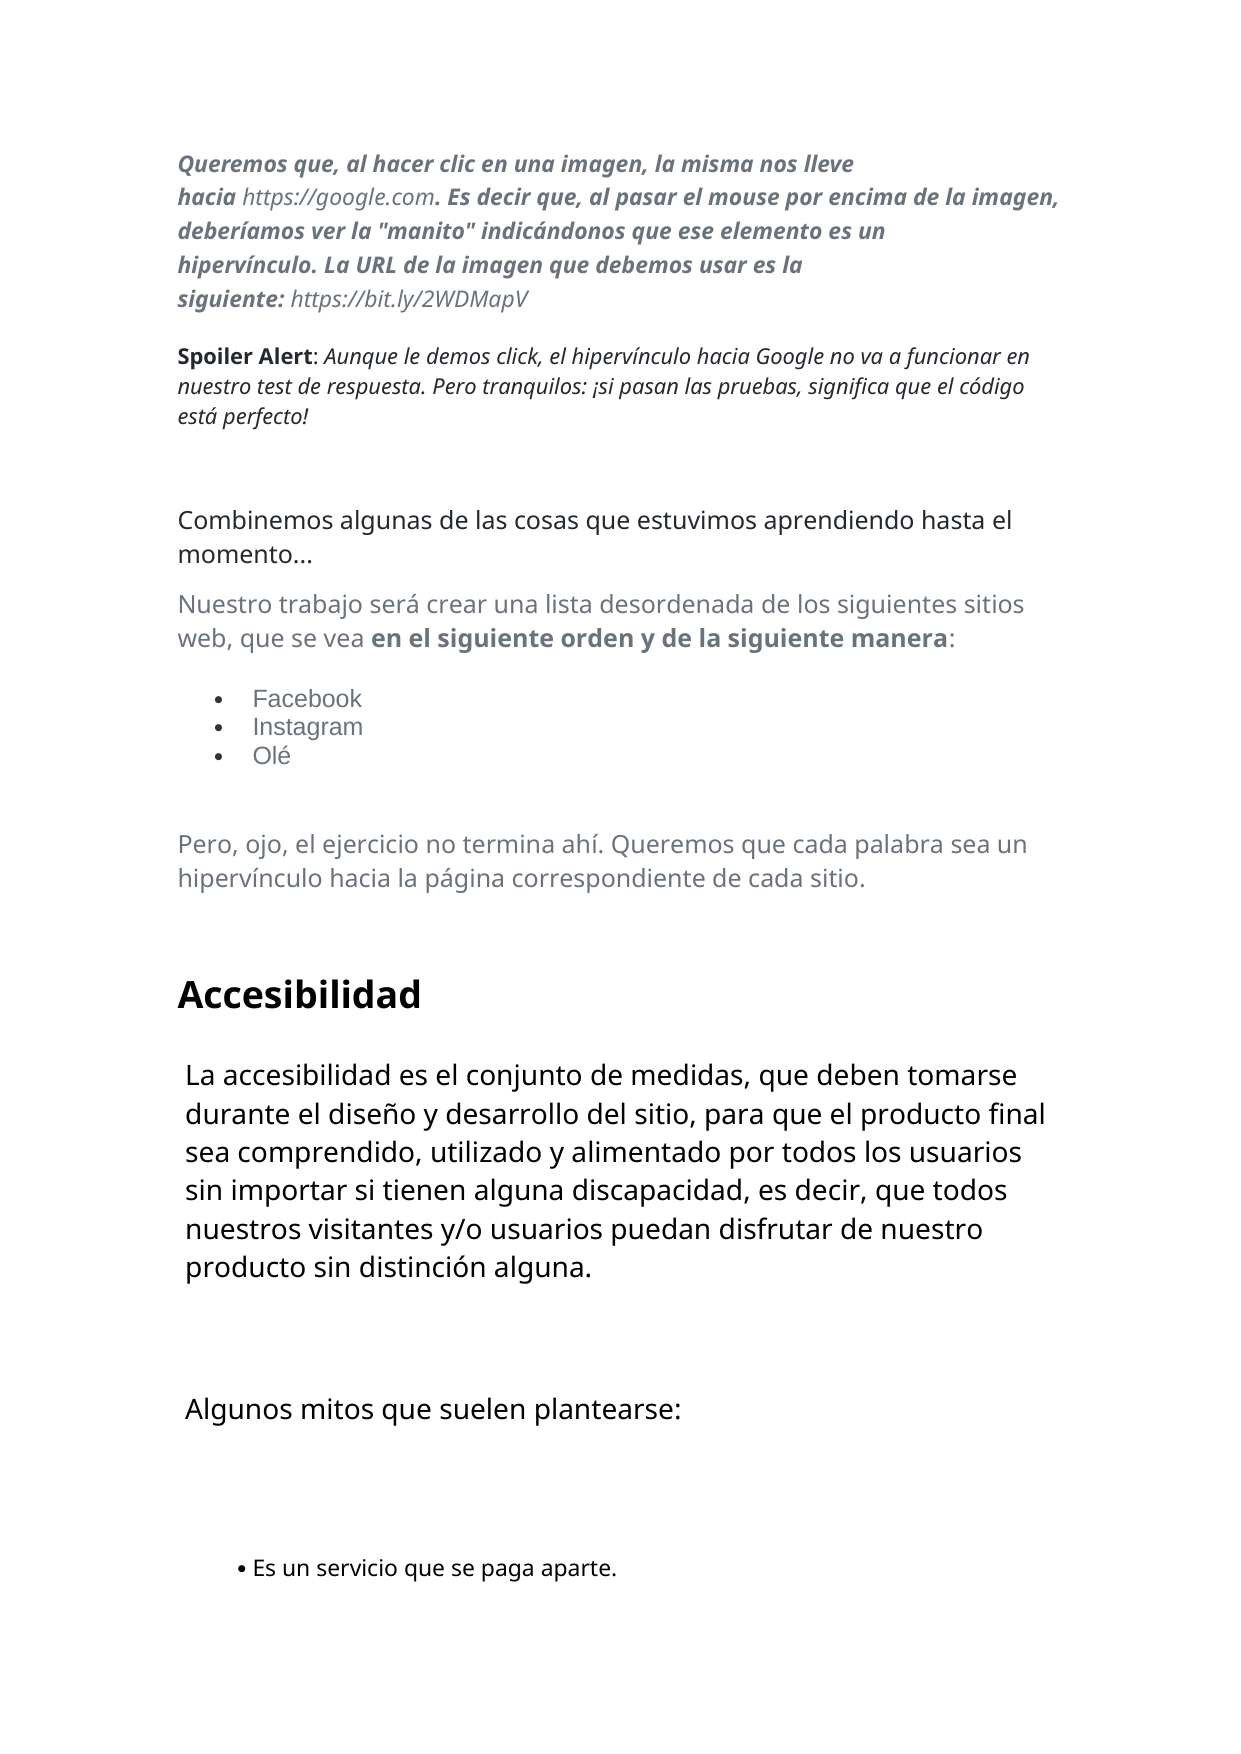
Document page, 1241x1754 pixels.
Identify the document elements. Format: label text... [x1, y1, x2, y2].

text Pero, ojo, el ejercicio no termina ahí. Queremos que cada palabra sea un hipervínculo hacia la página correspondiente de cada sitio. [177, 827, 1063, 895]
list Olé [215, 741, 1063, 798]
subtitle Accesibilidad [177, 959, 1063, 1020]
text Nuestro trabajo será crear una lista desordenada de los siguientes sitios web, que se vea en el siguiente orden y de la siguiente manera: [177, 586, 1063, 654]
list Instagram [215, 712, 1063, 741]
list Facebook [215, 684, 1063, 712]
text Algunos mitos que suelen plantearse: [185, 1389, 1063, 1428]
list Es un servicio que se paga aparte. [238, 1531, 1063, 1583]
subtitle Queremos que, al hacer clic en una imagen, la misma nos lleve hacia https://google.com. Es decir que, al pasar el mouse por encima de la imagen, deberíamos ver la "manito" indicándonos que ese elemento es un hipervínculo. La URL de la imagen que debemos usar es la siguiente: https://bit.ly/2WDMapV [177, 148, 1063, 314]
text La accesibilidad es el conjunto de medidas, que deben tomarse durante el diseño y desarrollo del sitio, para que el producto final sea comprendido, utilizado y alimentado por todos los usuarios sin importar si tienen alguna discapacidad, es decir, que todos nuestros visitantes y/o usuarios puedan disfrutar de nuestro producto sin distinción alguna. [185, 1056, 1063, 1286]
text Combinemos algunas de las cosas que estuvimos aprendiendo hasta el momento... [177, 503, 1063, 571]
text Spoiler Alert: Aunque le demos click, el hipervínculo hacia Google no va a funcionar en nuestro test de respuesta. Pero tranquilos: ¡si pasan las pruebas, significa que el código está perfecto! [177, 341, 1063, 431]
